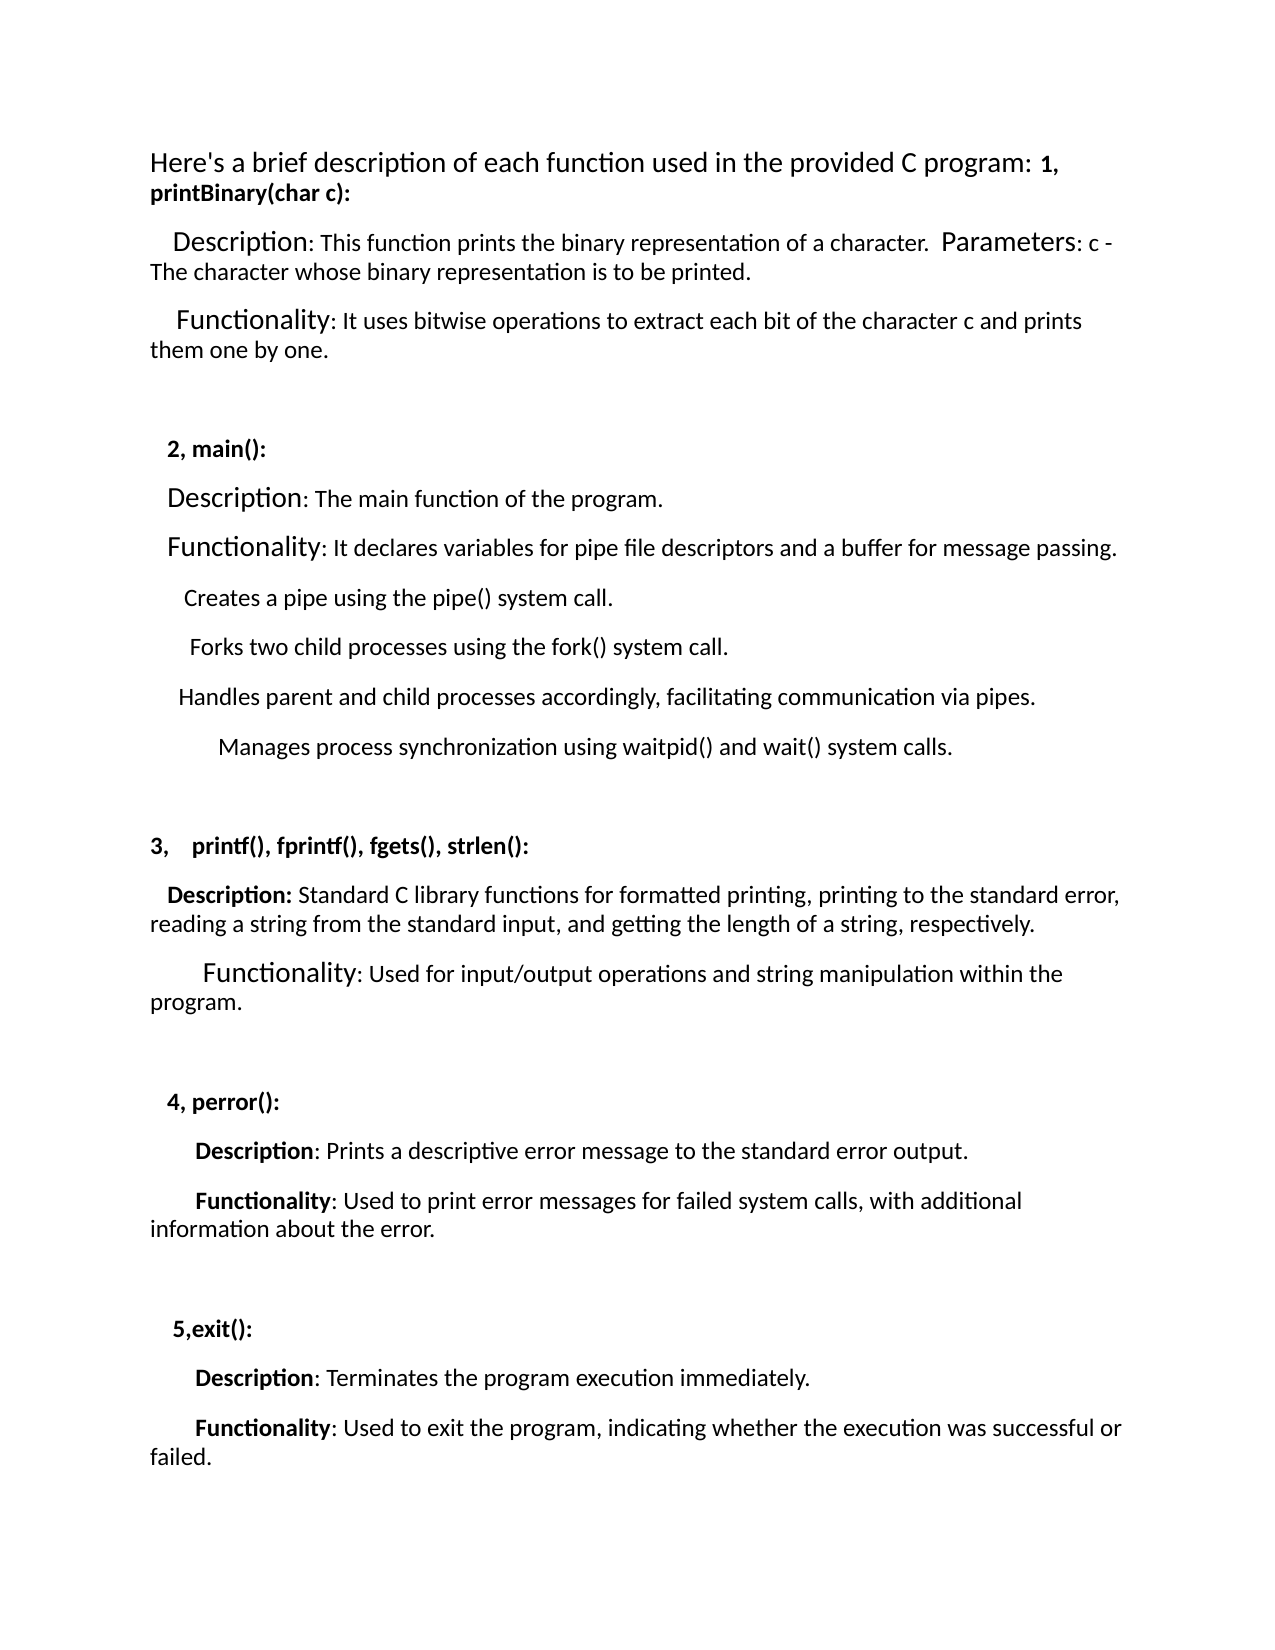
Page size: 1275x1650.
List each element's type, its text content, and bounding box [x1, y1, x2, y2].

text Functionality: Used to print error messages for failed system calls, with additional information about the error. [150, 1186, 1125, 1244]
text Manages process synchronization using waitpid() and wait() system calls. [150, 732, 1125, 761]
text Functionality: It uses bitwise operations to extract each bit of the character c and prints them one by one. [150, 307, 1125, 364]
text Handles parent and child processes accordingly, facilitating communication via pipes. [150, 682, 1125, 711]
text Forks two child processes using the fork() system call. [150, 633, 1125, 662]
text Description: Prints a descriptive error message to the standard error output. [150, 1137, 1125, 1165]
text Description: This function prints the binary representation of a character. Parameters: c - The character whose binary representation is to be printed. [150, 228, 1125, 286]
text 2, main(): [150, 434, 1125, 463]
text 4, perror(): [150, 1087, 1125, 1116]
text Here's a brief description of each function used in the provided C program: 1, printBinary(char c): [150, 150, 1125, 207]
text Description: Standard C library functions for formatted printing, printing to the standard error, reading a string from the standard input, and getting the length of a string, respectively. [150, 881, 1125, 938]
text Functionality: Used for input/output operations and string manipulation within the program. [150, 959, 1125, 1017]
text 5,exit(): [150, 1314, 1125, 1343]
text Functionality: Used to exit the program, indicating whether the execution was successful or failed. [150, 1413, 1125, 1471]
text Description: Terminates the program execution immediately. [150, 1364, 1125, 1392]
text Functionality: It declares variables for pipe file descriptors and a buffer for message passing. [150, 534, 1125, 562]
text Description: The main function of the program. [150, 484, 1125, 513]
text Creates a pipe using the pipe() system call. [150, 583, 1125, 612]
text 3, printf(), fprintf(), fgets(), strlen(): [150, 831, 1125, 860]
